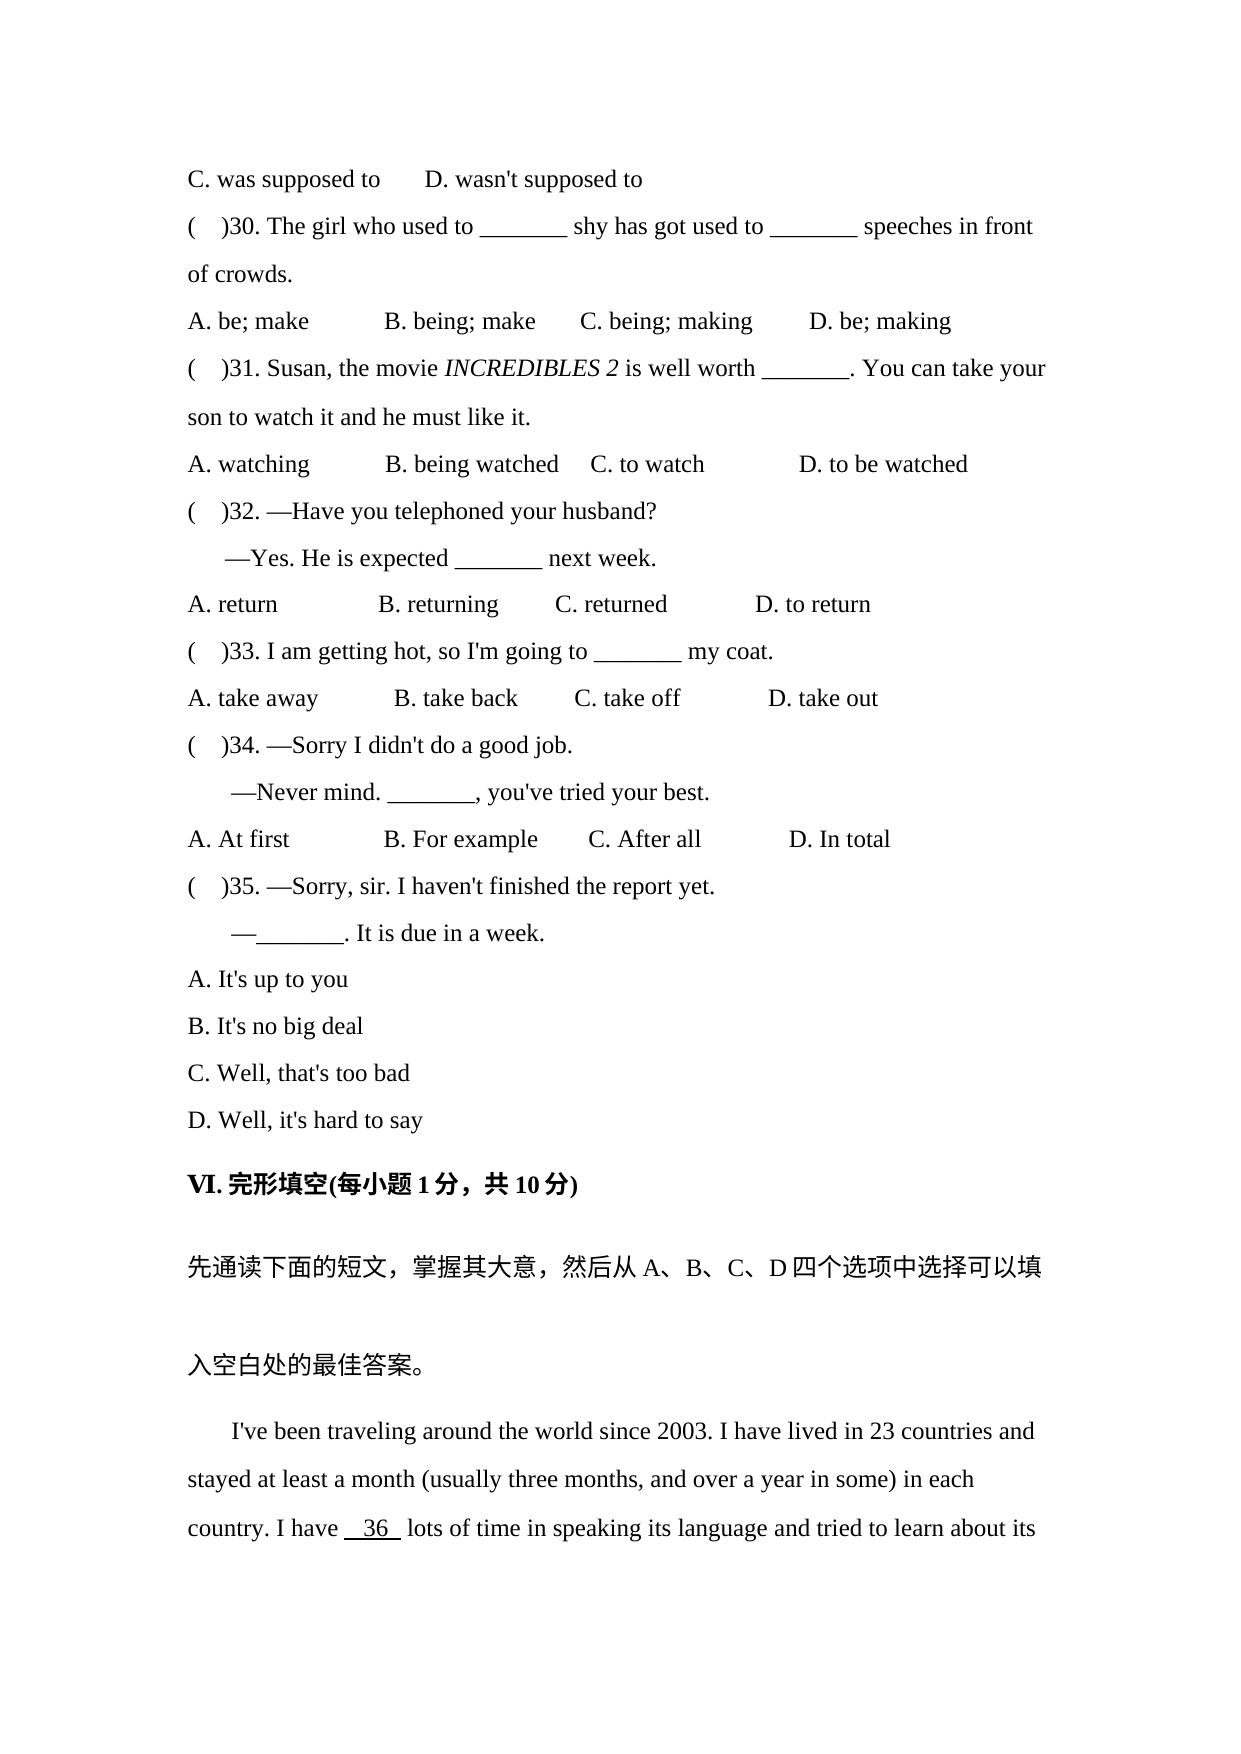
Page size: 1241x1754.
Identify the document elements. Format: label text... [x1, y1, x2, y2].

text ( )35. —Sorry, sir. I haven't finished the report yet. [187, 869, 1053, 901]
text A. take away B. take back C. take off D. take out [187, 681, 1053, 714]
text A. It's up to you [187, 963, 1053, 995]
text ( )32. —Have you telephoned your husband? [187, 494, 1053, 526]
text A. be; make B. being; make C. being; making D. be; making [187, 304, 1053, 337]
text ( )33. I am getting hot, so I'm going to _______ my coat. [187, 634, 1053, 667]
text D. Well, it's hard to say [187, 1103, 1053, 1136]
text A. return B. returning C. returned D. to return [187, 588, 1053, 620]
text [187, 1414, 1053, 1544]
text ( )34. —Sorry I didn't do a good job. [187, 728, 1053, 761]
text —Never mind. _______, you've tried your best. [187, 775, 1053, 808]
text A. At first B. For example C. After all D. In total [187, 822, 1053, 854]
text ( )31. Susan, the movie INCREDIBLES 2 is well worth _______. You can take your son to watch it and he must like it. [187, 351, 1053, 433]
text A. watching B. being watched C. to watch D. to be watched [187, 447, 1053, 479]
text —_______. It is due in a week. [187, 916, 1053, 948]
text B. It's no big deal [187, 1009, 1053, 1042]
text C. was supposed to D. wasn't supposed to [187, 162, 1053, 194]
text C. Well, that's too bad [187, 1056, 1053, 1089]
text —Yes. He is expected _______ next week. [187, 541, 1053, 573]
text ( )30. The girl who used to _______ shy has got used to _______ speeches in front of crowds. [187, 209, 1053, 290]
text 先通读下面的短文，掌握其大意，然后从A、B、C、D四个选项中选择可以填入空白处的最佳答案。 [187, 1233, 1053, 1396]
text Ⅵ. 完形填空(每小题1分，共10分) [187, 1150, 1053, 1215]
